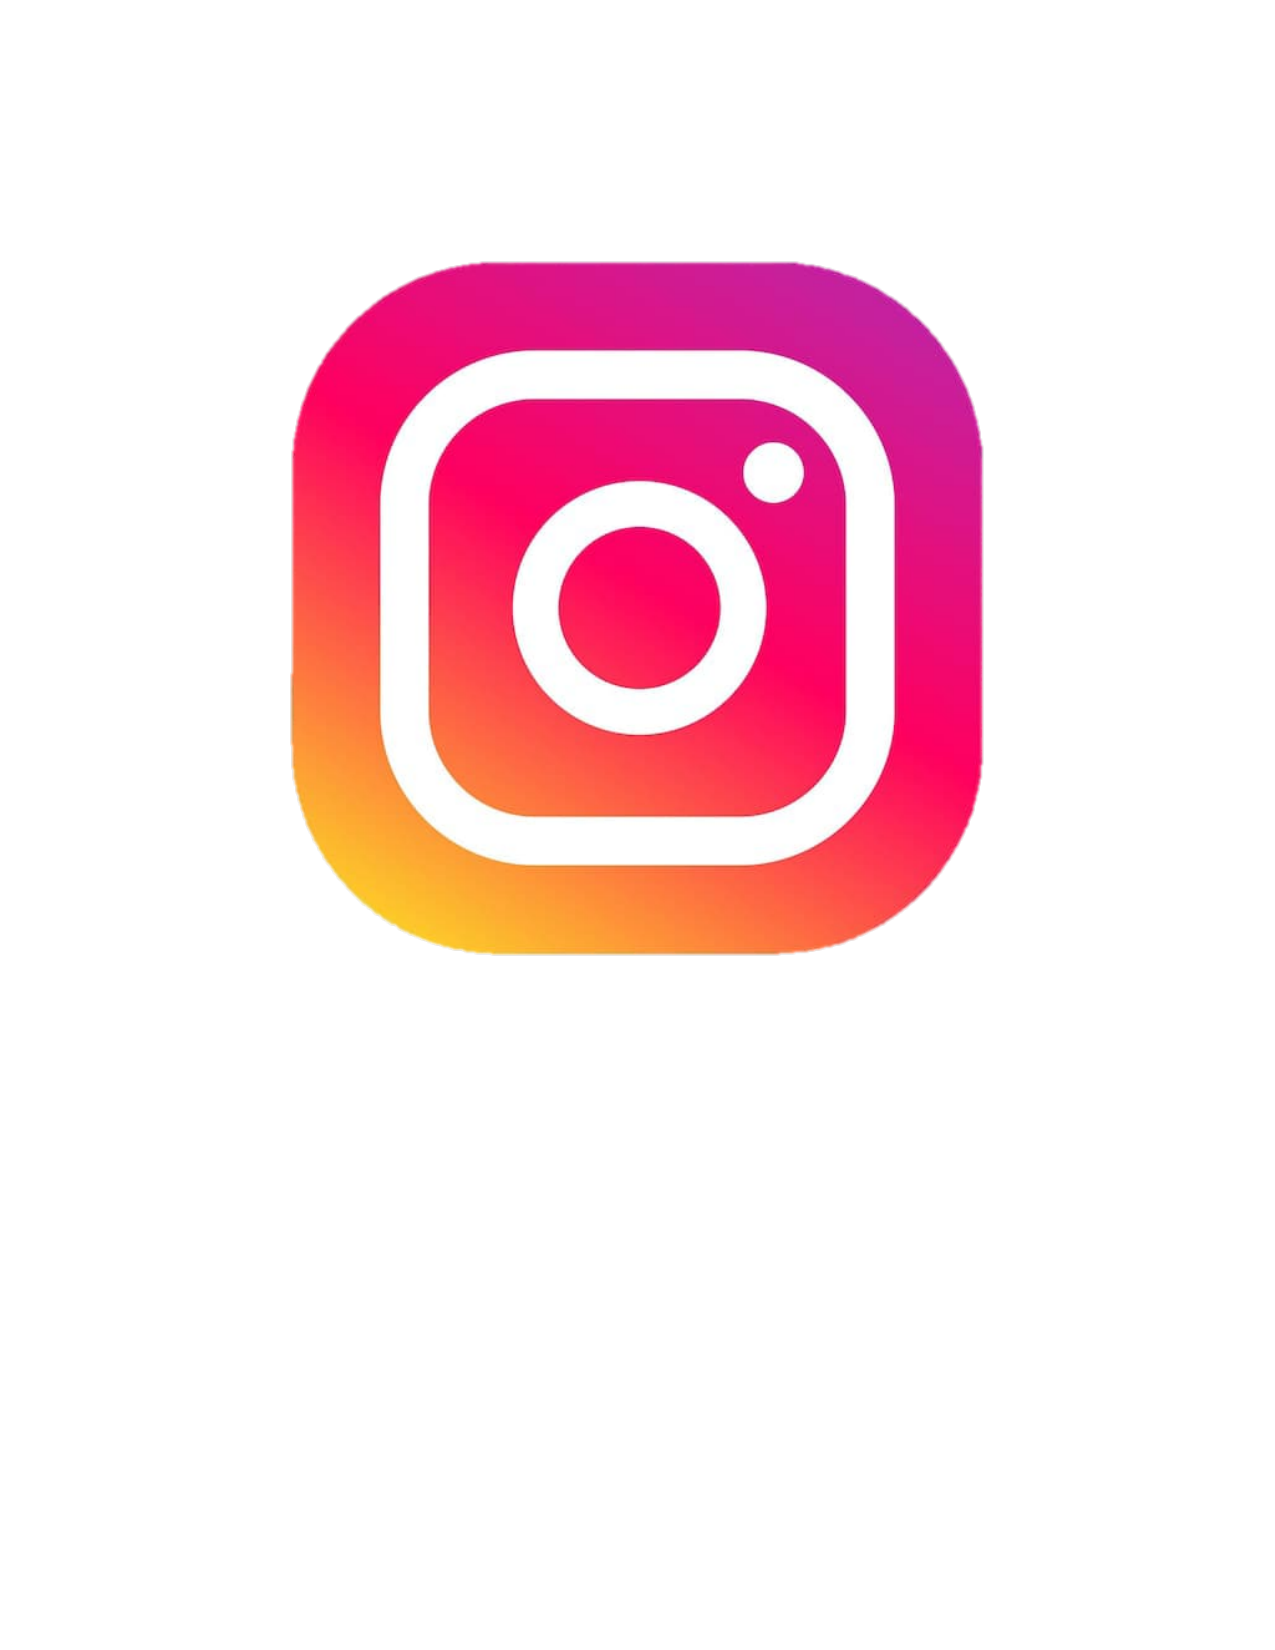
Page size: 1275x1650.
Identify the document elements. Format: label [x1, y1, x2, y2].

picture [177, 147, 1098, 1069]
